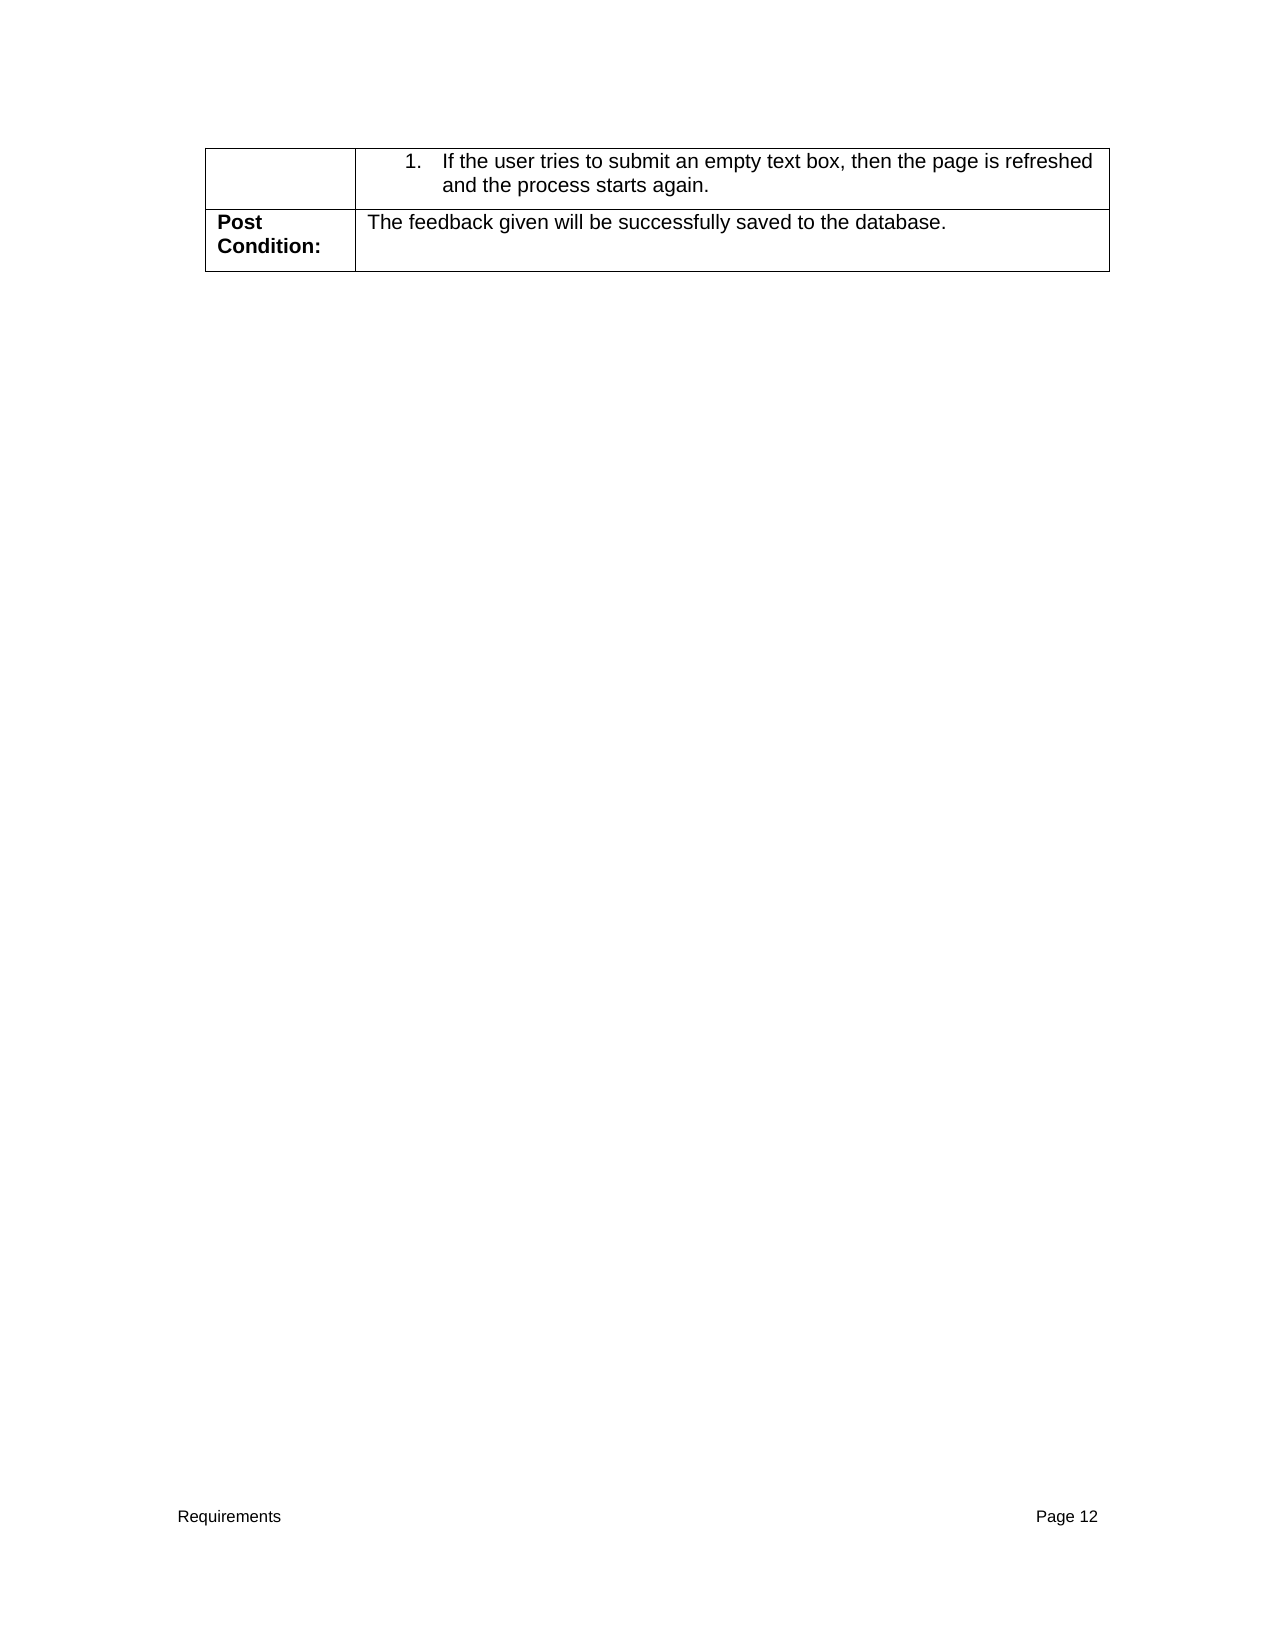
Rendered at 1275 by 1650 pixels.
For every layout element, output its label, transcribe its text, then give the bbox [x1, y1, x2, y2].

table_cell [356, 149, 1109, 209]
table_cell Post Condition: [206, 210, 355, 271]
table_cell [206, 149, 355, 209]
table_cell The feedback given will be successfully saved to the database. [356, 210, 1109, 271]
